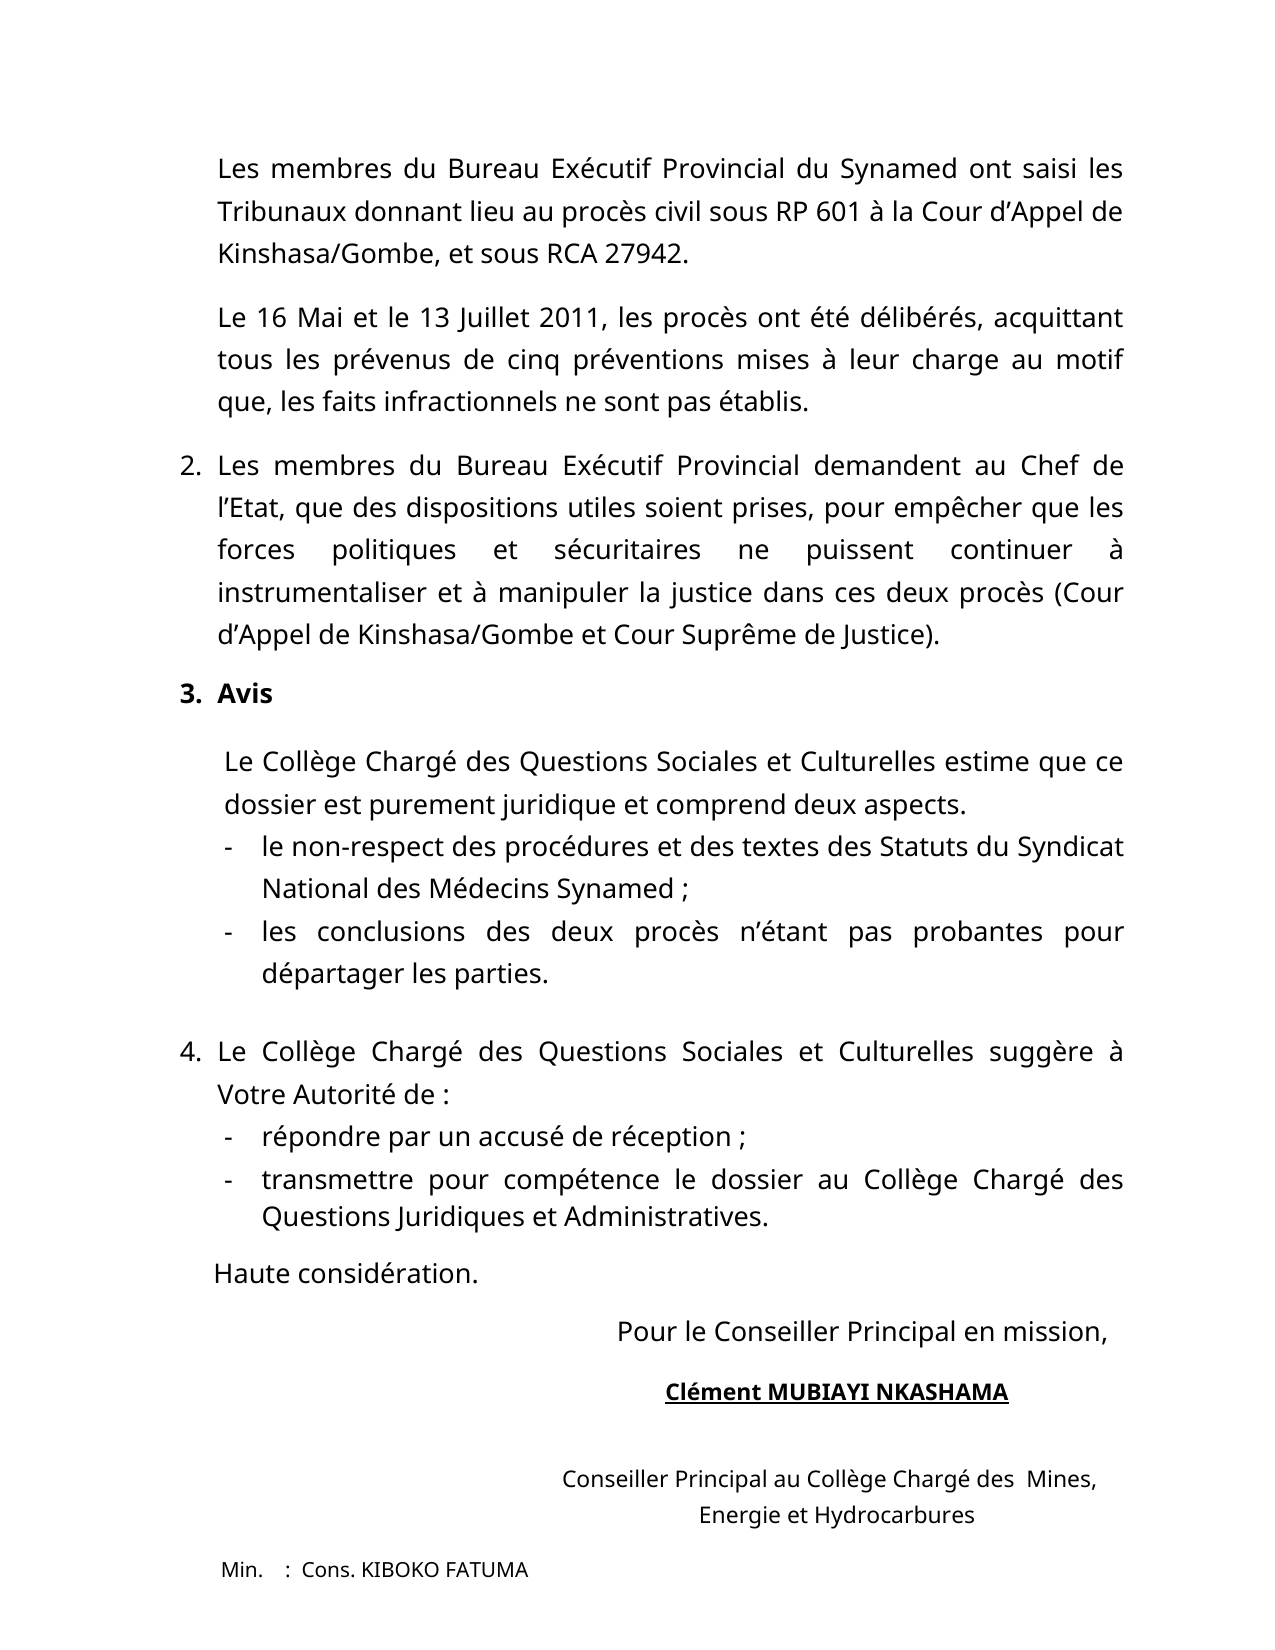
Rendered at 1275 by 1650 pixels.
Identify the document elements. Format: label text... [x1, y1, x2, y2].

text Haute considération. [150, 1255, 1125, 1292]
text Le 16 Mai et le 13 Juillet 2011, les procès ont été délibérés, acquittant tous les prévenus de cinq préventions mises à leur charge au motif que, les faits infractionnels ne sont pas établis. [217, 298, 1125, 420]
list Avis [179, 674, 1125, 711]
text Pour le Conseiller Principal en mission, [150, 1312, 1125, 1349]
list répondre par un accusé de réception ; [224, 1118, 1125, 1154]
list Le Collège Chargé des Questions Sociales et Culturelles estime que ce dossier est purement juridique et comprend deux aspects. [224, 743, 1125, 822]
list Les membres du Bureau Exécutif Provincial demandent au Chef de l’Etat, que des dispositions utiles soient prises, pour empêcher que les forces politiques et sécuritaires ne puissent continuer à instrumentaliser et à manipuler la justice dans ces deux procès (Cour d’Appel de Kinshasa/Gombe et Cour Suprême de Justice). [179, 446, 1125, 652]
list le non-respect des procédures et des textes des Statuts du Syndicat National des Médecins Synamed ; [224, 827, 1125, 907]
list transmettre pour compétence le dossier au Collège Chargé des Questions Juridiques et Administratives. [224, 1160, 1125, 1234]
text Conseiller Principal au Collège Chargé des Mines, Energie et Hydrocarbures [534, 1463, 1125, 1530]
text Les membres du Bureau Exécutif Provincial du Synamed ont saisi les Tribunaux donnant lieu au procès civil sous RP 601 à la Cour d’Appel de Kinshasa/Gombe, et sous RCA 27942. [217, 150, 1125, 272]
list les conclusions des deux procès n’étant pas probantes pour départager les parties. [224, 912, 1125, 992]
text Clément MUBIAYI NKASHAMA [150, 1376, 1125, 1407]
text Min. : Cons. KIBOKO FATUMA [150, 1555, 1125, 1584]
list Le Collège Chargé des Questions Sociales et Culturelles suggère à Votre Autorité de : [179, 1033, 1125, 1112]
